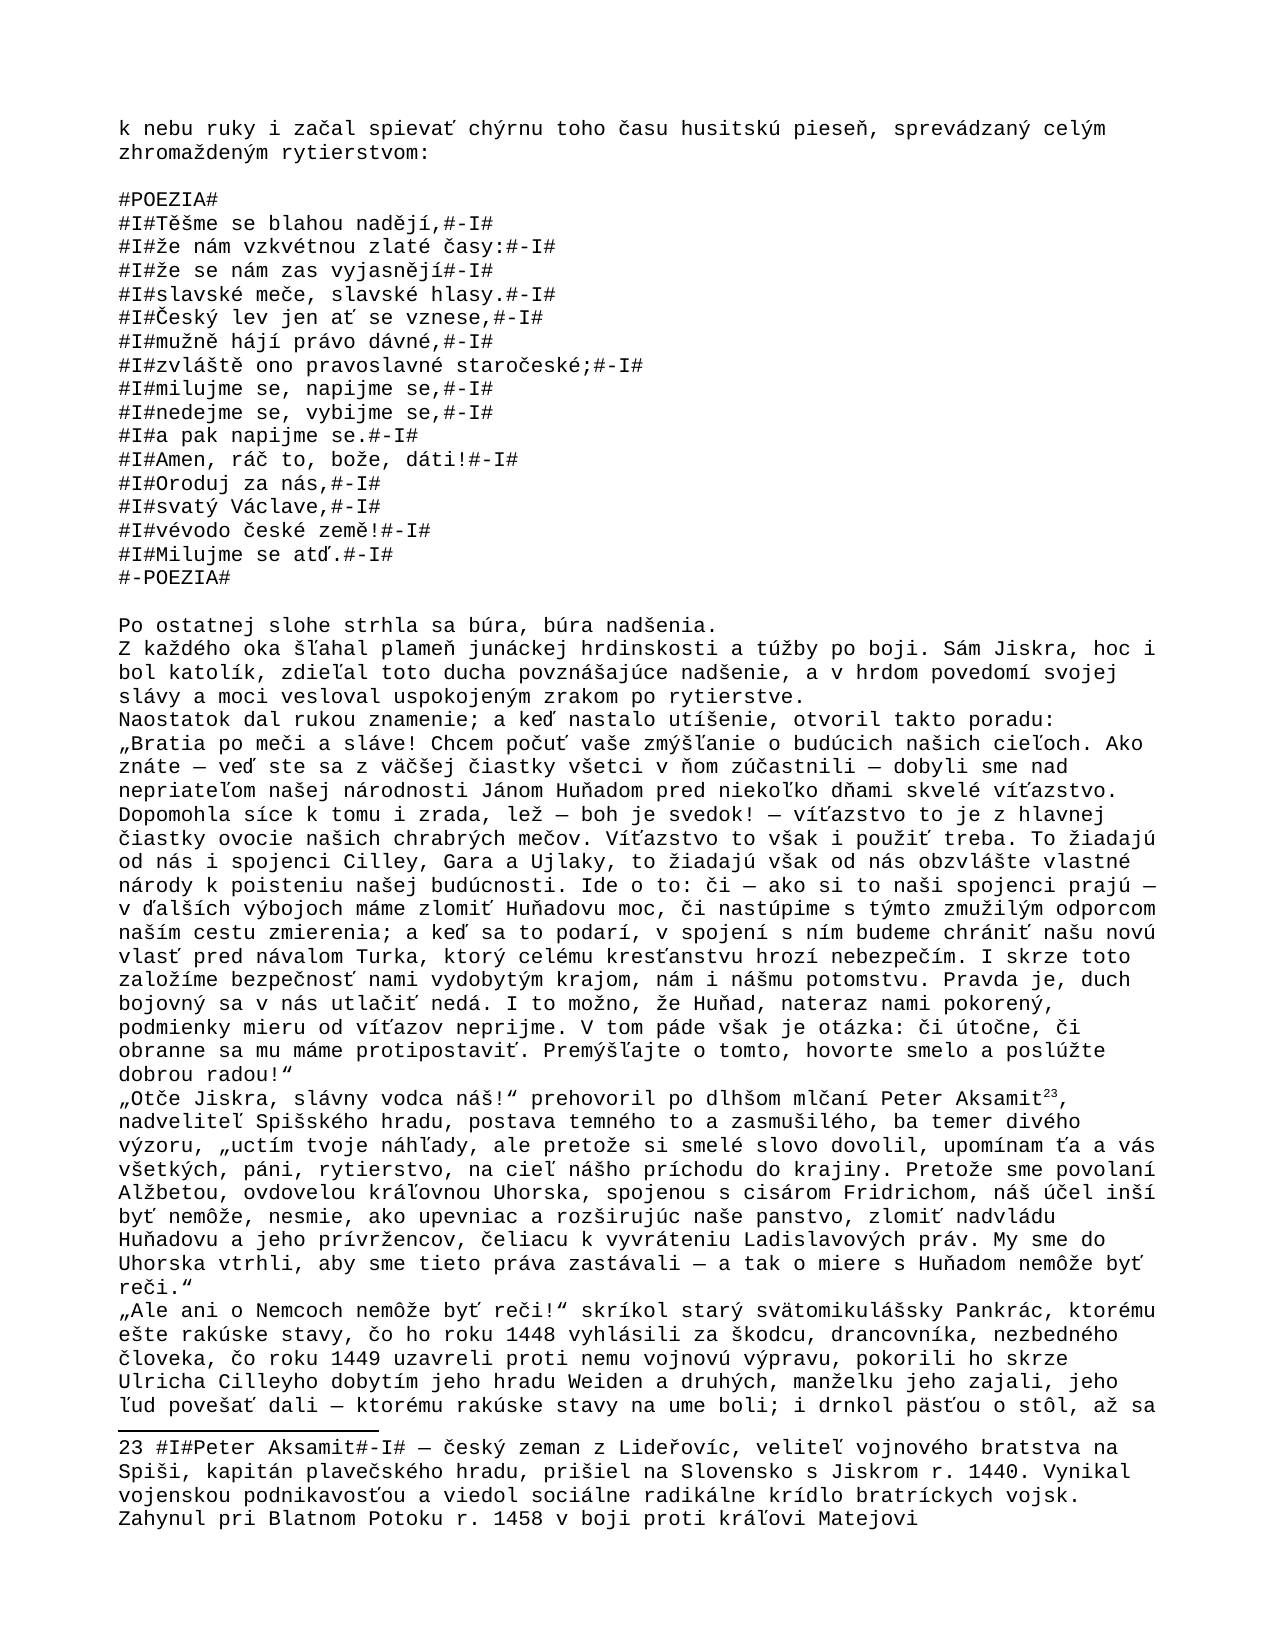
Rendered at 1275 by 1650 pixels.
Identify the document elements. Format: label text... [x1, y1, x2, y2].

text #I#Český lev jen ať se vznese,#-I# [118, 307, 1157, 331]
text #I#Těšme se blahou nadějí,#-I# [118, 213, 1157, 236]
text #I#Oroduj za nás,#-I# [118, 473, 1157, 496]
text #POEZIA# [118, 189, 1157, 213]
text „Otče Jiskra, slávny vodca náš!“ prehovoril po dlhšom mlčaní Peter Aksamit, nadveliteľ Spišského hradu, postava temného to a zasmušilého, ba temer divého výzoru, „uctím tvoje náhľady, ale pretože si smelé slovo dovolil, upomínam ťa a vás všetkých, páni, rytierstvo, na cieľ nášho príchodu do krajiny. Pretože sme povolaní Alžbetou, ovdovelou kráľovnou Uhorska, spojenou s cisárom Fridrichom, náš účel inší byť nemôže, nesmie, ako upevniac a rozširujúc naše panstvo, zlomiť nadvládu Huňadovu a jeho prívržencov, čeliacu k vyvráteniu Ladislavových práv. My sme do Uhorska vtrhli, aby sme tieto práva zastávali — a tak o miere s Huňadom nemôže byť reči.“ [118, 1088, 1157, 1300]
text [118, 118, 1157, 165]
text „Bratia po meči a sláve! Chcem počuť vaše zmýšľanie o budúcich našich cieľoch. Ako znáte — veď ste sa z väčšej čiastky všetci v ňom zúčastnili — dobyli sme nad nepriateľom našej národnosti Jánom Huňadom pred niekoľko dňami skvelé víťazstvo. Dopomohla síce k tomu i zrada, lež — boh je svedok! — víťazstvo to je z hlavnej čiastky ovocie našich chrabrých mečov. Víťazstvo to však i použiť treba. To žiadajú od nás i spojenci Cilley, Gara a Ujlaky, to žiadajú však od nás obzvlášte vlastné národy k poisteniu našej budúcnosti. Ide o to: či — ako si to naši spojenci prajú — v ďalších výbojoch máme zlomiť Huňadovu moc, či nastúpime s týmto zmužilým odporcom naším cestu zmierenia; a keď sa to podarí, v spojení s ním budeme chrániť našu novú vlasť pred návalom Turka, ktorý celému kresťanstvu hrozí nebezpečím. I skrze toto založíme bezpečnosť nami vydobytým krajom, nám i nášmu potomstvu. Pravda je, duch bojovný sa v nás utlačiť nedá. I to možno, že Huňad, nateraz nami pokorený, podmienky mieru od víťazov neprijme. V tom páde však je otázka: či útočne, či obranne sa mu máme protipostaviť. Premýšľajte o tomto, hovorte smelo a poslúžte dobrou radou!“ [118, 733, 1157, 1088]
text #I#že nám vzkvétnou zlaté časy:#-I# [118, 236, 1157, 260]
text #I#zvláště ono pravoslavné staročeské;#-I# [118, 354, 1157, 378]
text #I#nedejme se, vybijme se,#-I# [118, 402, 1157, 426]
text #I#a pak napijme se.#-I# [118, 426, 1157, 449]
text #I#slavské meče, slavské hlasy.#-I# [118, 284, 1157, 307]
text #I#že se nám zas vyjasnějí#-I# [118, 260, 1157, 284]
text Naostatok dal rukou znamenie; a keď nastalo utíšenie, otvoril takto poradu: [118, 709, 1157, 733]
text Z každého oka šľahal plameň junáckej hrdinskosti a túžby po boji. Sám Jiskra, hoc i bol katolík, zdieľal toto ducha povznášajúce nadšenie, a v hrdom povedomí svojej slávy a moci vesloval uspokojeným zrakom po rytierstve. [118, 638, 1157, 709]
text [118, 1300, 1157, 1419]
text #I#Milujme se atď.#-I# [118, 544, 1157, 567]
text Po ostatnej slohe strhla sa búra, búra nadšenia. [118, 615, 1157, 638]
text #I#svatý Václave,#-I# [118, 496, 1157, 520]
text #I#vévodo české země!#-I# [118, 520, 1157, 544]
text #-POEZIA# [118, 567, 1157, 591]
text #I#milujme se, napijme se,#-I# [118, 378, 1157, 402]
text #I#mužně hájí právo dávné,#-I# [118, 331, 1157, 354]
text #I#Amen, ráč to, bože, dáti!#-I# [118, 449, 1157, 473]
